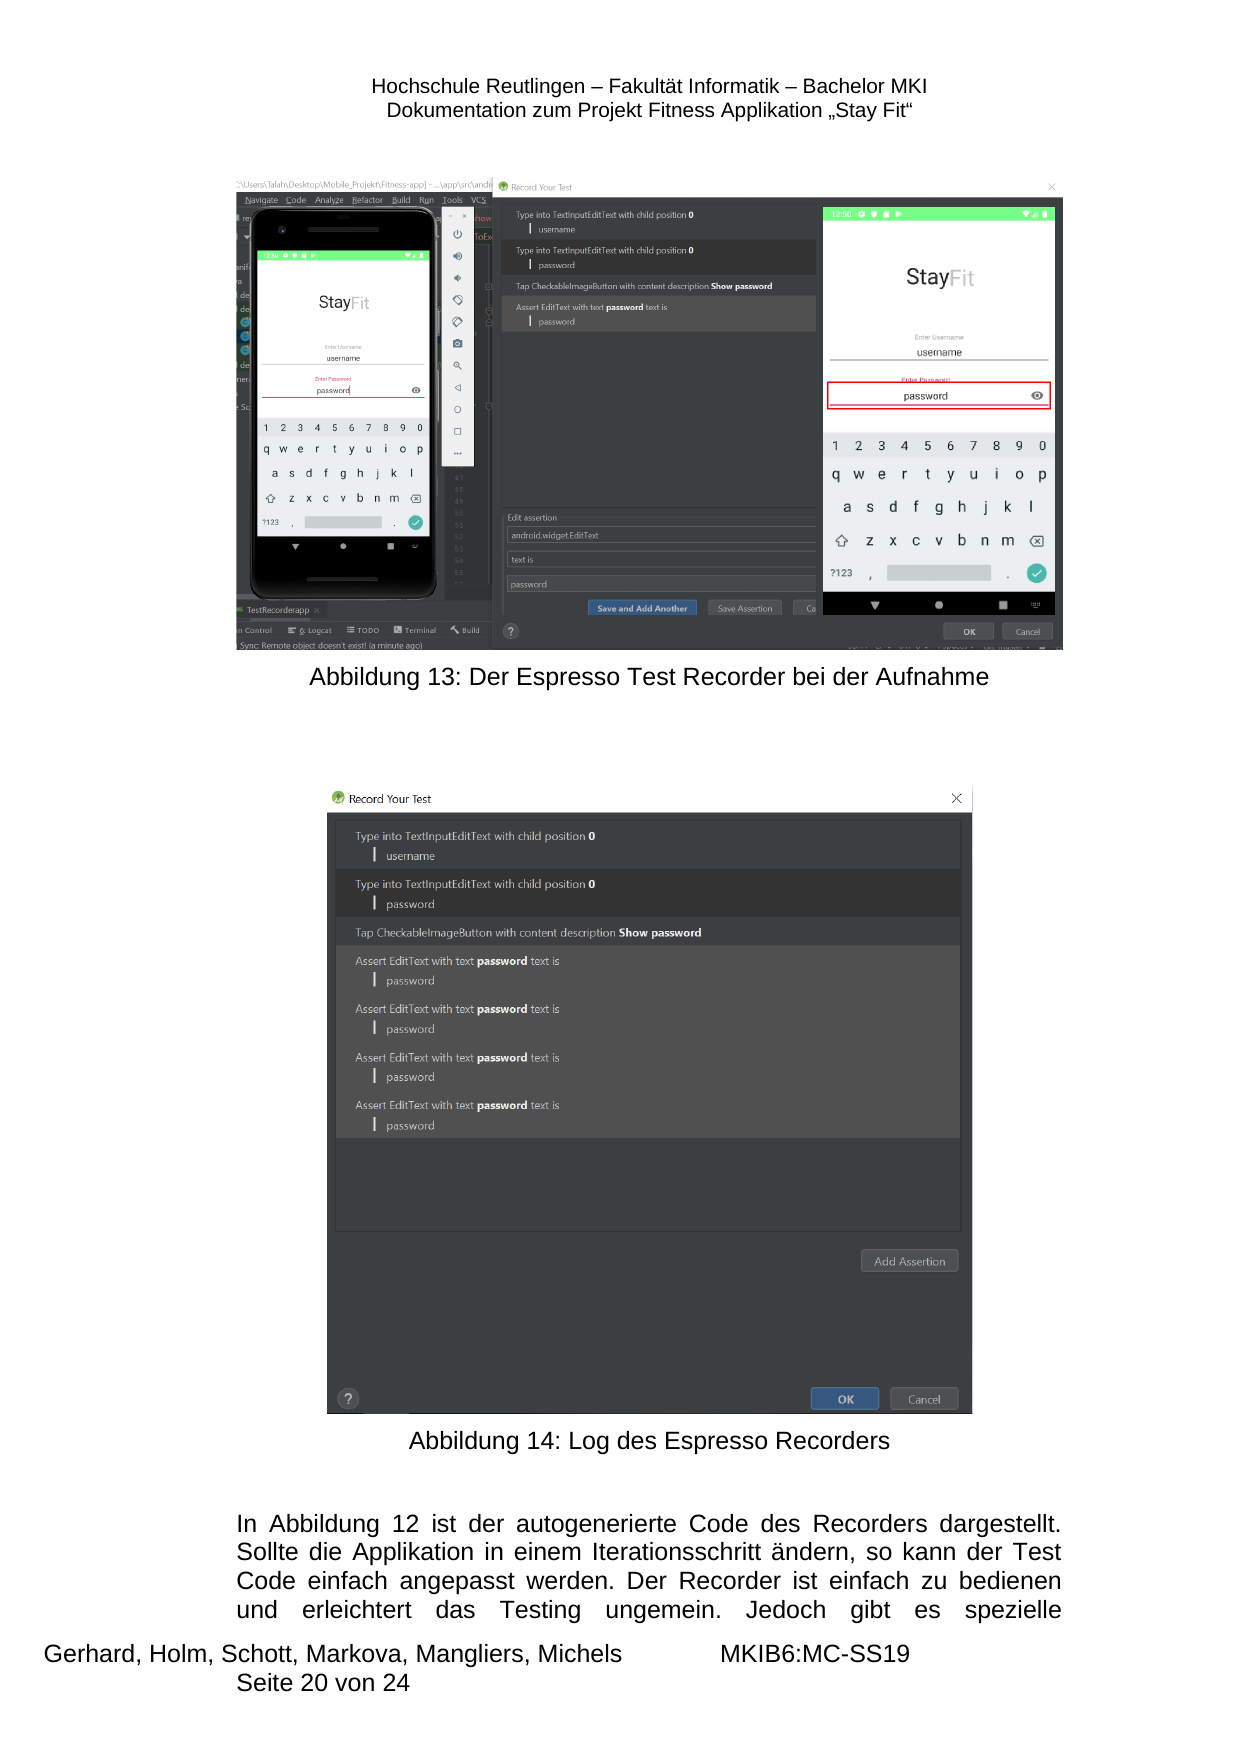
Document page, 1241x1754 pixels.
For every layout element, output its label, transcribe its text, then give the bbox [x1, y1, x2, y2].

text Abbildung 14: Log des Espresso Recorders [236, 1426, 1063, 1455]
picture [327, 786, 973, 1414]
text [236, 1509, 1063, 1624]
text Abbildung 13: Der Espresso Test Recorder bei der Aufnahme [236, 662, 1063, 691]
picture [236, 177, 1063, 650]
